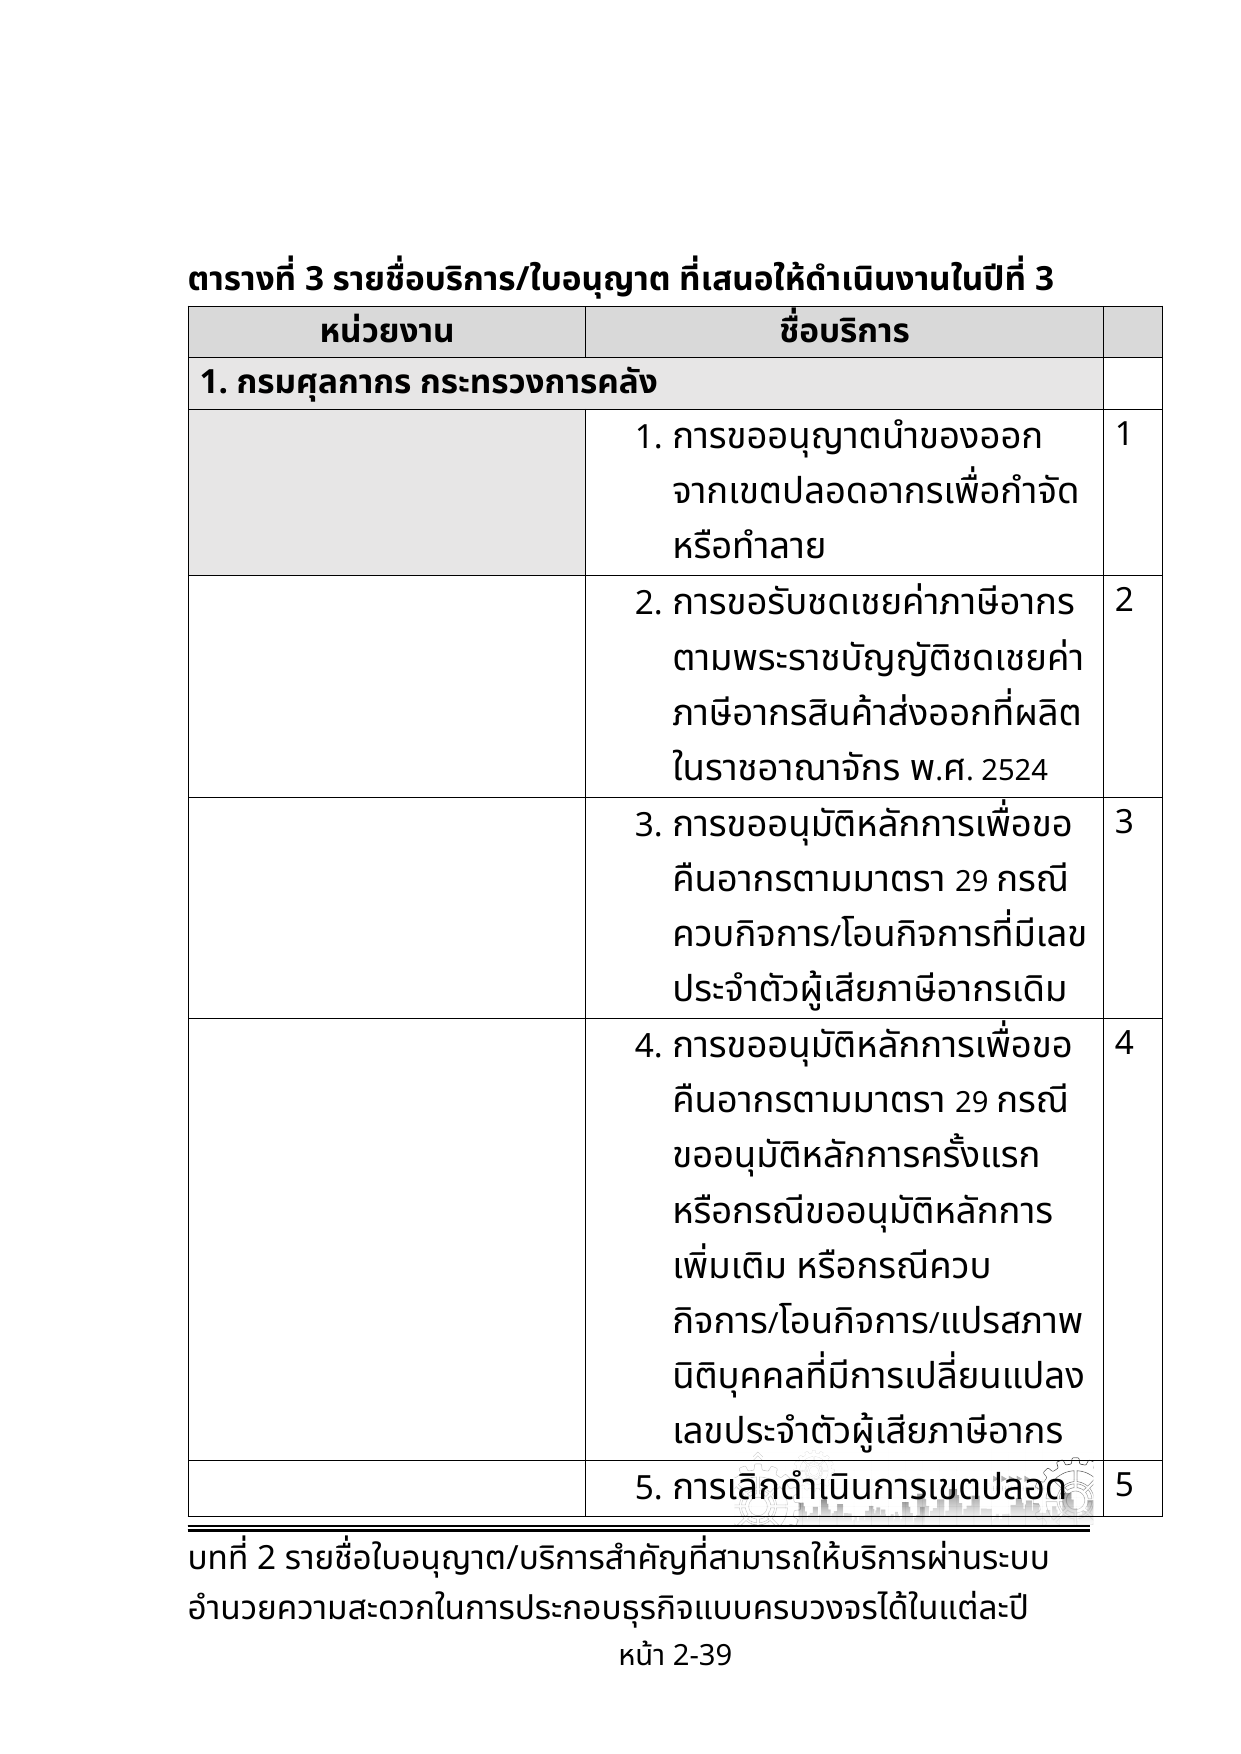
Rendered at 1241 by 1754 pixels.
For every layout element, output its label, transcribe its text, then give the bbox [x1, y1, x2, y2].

table_cell [1104, 358, 1162, 409]
text ตารางที่ 3 รายชื่อบริการ/ใบอนุญาต ที่เสนอให้ดำเนินงานในปีที่ 3 [187, 255, 1090, 306]
table_cell การขออนุญาตนำของออกจากเขตปลอดอากรเพื่อกำจัดหรือทำลาย [586, 410, 1103, 575]
table_cell [189, 576, 585, 797]
table_header [1104, 307, 1162, 357]
table_cell [189, 798, 585, 1018]
table_cell 1. กรมศุลกากร กระทรวงการคลัง [189, 358, 1103, 409]
table_cell 1 [1104, 410, 1162, 575]
table_cell การขออนุมัติหลักการเพื่อขอคืนอากรตามมาตรา 29 กรณีควบกิจการ/โอนกิจการที่มีเลขประจำตัวผู้เสียภาษีอากรเดิม [586, 798, 1103, 1018]
table_cell 3 [1104, 798, 1162, 1018]
table_cell การขออนุมัติหลักการเพื่อขอคืนอากรตามมาตรา 29 กรณีขออนุมัติหลักการครั้งแรก หรือกรณีขออนุมัติหลักการเพิ่มเติม หรือกรณีควบกิจการ/โอนกิจการ/แปรสภาพนิติบุคคลที่มีการเปลี่ยนแปลงเลขประจำตัวผู้เสียภาษีอากร [586, 1019, 1103, 1460]
table_cell การขอรับชดเชยค่าภาษีอากรตามพระราชบัญญัติชดเชยค่าภาษีอากรสินค้าส่งออกที่ผลิตในราชอาณาจักร พ.ศ. 2524 [586, 576, 1103, 797]
table_cell [189, 410, 585, 575]
table_header ชื่อบริการ [586, 307, 1103, 357]
table_cell การเลิกดำเนินการเขตปลอดอากร [586, 1461, 1103, 1516]
table_cell 4 [1104, 1019, 1162, 1460]
table_header หน่วยงาน [189, 307, 585, 357]
table_cell [189, 1019, 585, 1460]
table_cell 5 [1104, 1461, 1162, 1516]
table_cell 2 [1104, 576, 1162, 797]
table_cell [189, 1461, 585, 1516]
picture [734, 1517, 1094, 1525]
